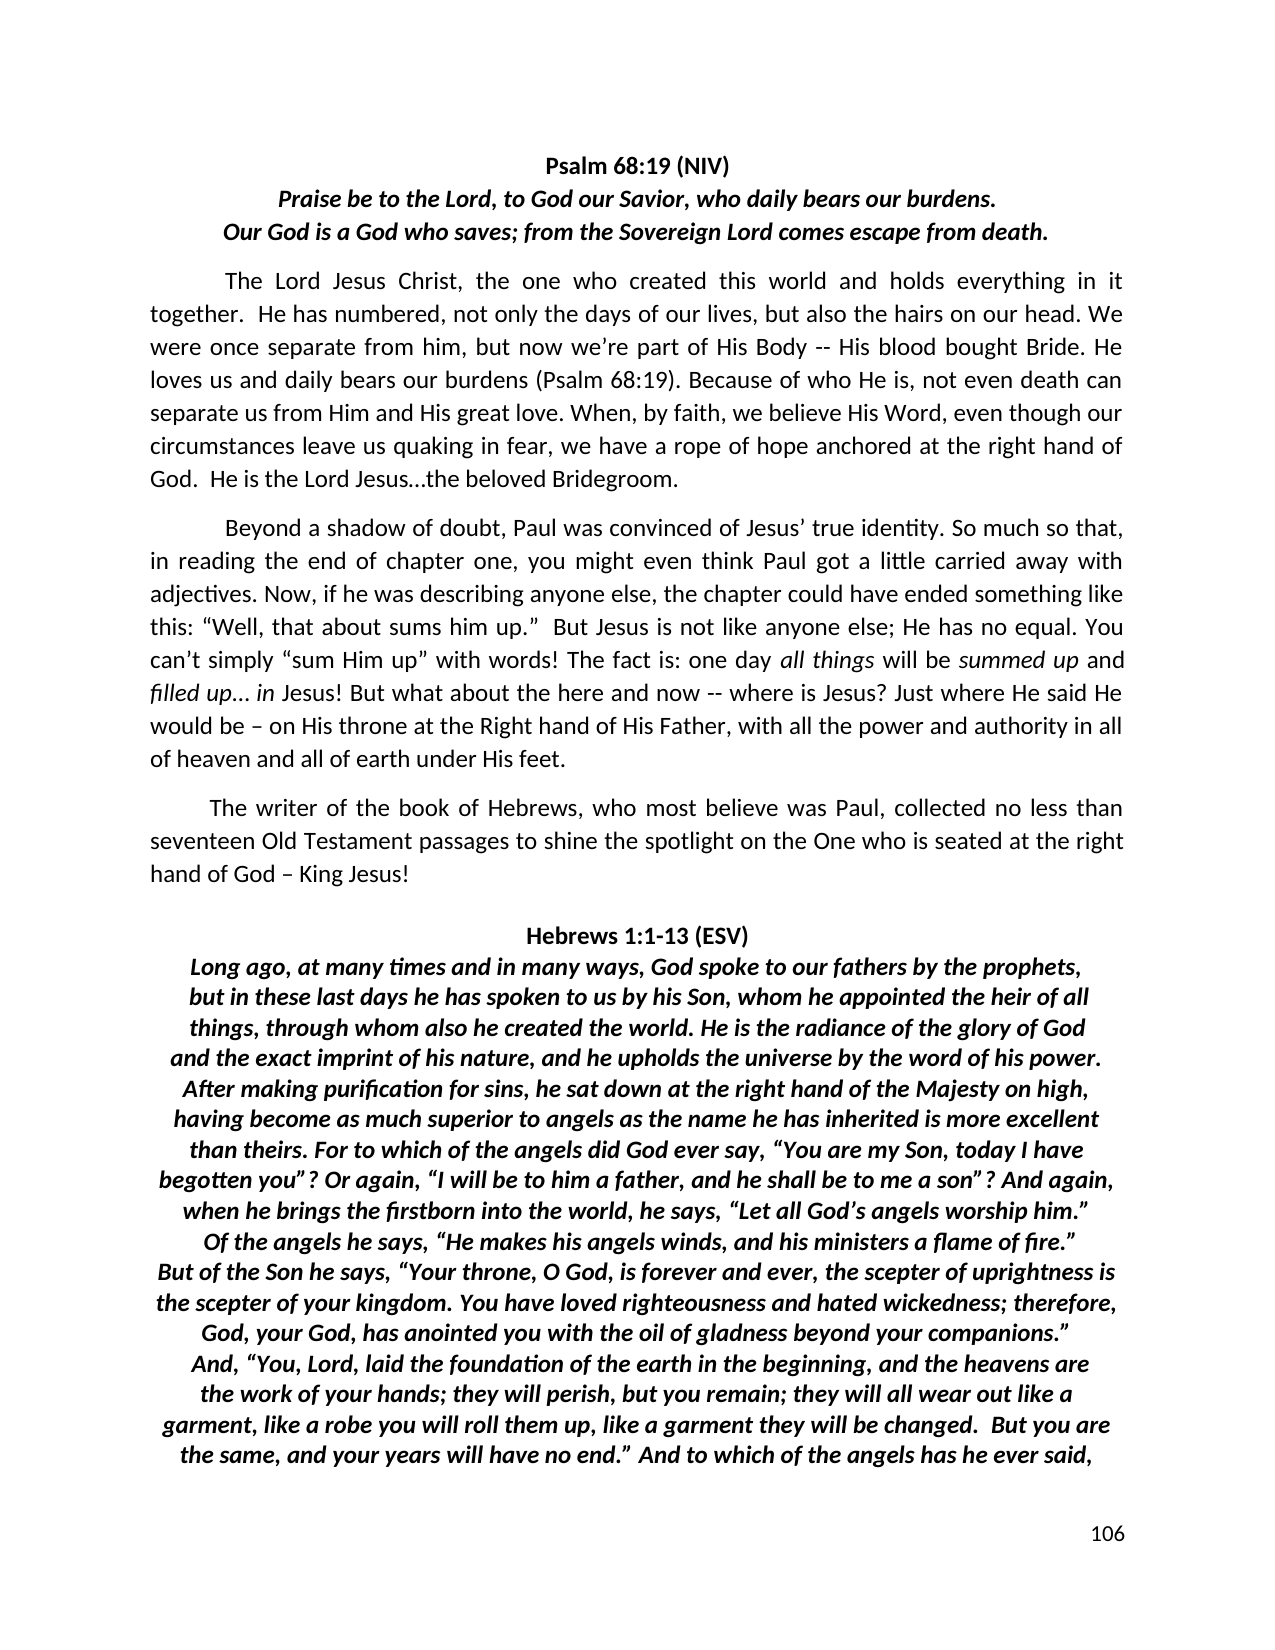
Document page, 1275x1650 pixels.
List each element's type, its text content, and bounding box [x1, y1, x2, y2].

text the work of your hands; they will perish, but you remain; they will all wear out like a garment, like a robe you will roll them up, like a garment they will be changed. But you are the same, and your years will have no end.” And to which of the angels has he ever said, [150, 1378, 1125, 1470]
text Of the angels he says, “He makes his angels winds, and his ministers a flame of fire.” [150, 1226, 1125, 1256]
text Long ago, at many times and in many ways, God spoke to our fathers by the prophets, [150, 951, 1125, 981]
text and the exact imprint of his nature, and he upholds the universe by the word of his power. After making purification for sins, he sat down at the right hand of the Majesty on high, having become as much superior to angels as the name he has inherited is more excellent than theirs. For to which of the angels did God ever say, “You are my Son, today I have begotten you”? Or again, “I will be to him a father, and he shall be to me a son”? And again, when he brings the firstborn into the world, he says, “Let all God’s angels worship him.” [150, 1042, 1125, 1226]
text Beyond a shadow of doubt, Paul was convinced of Jesus’ true identity. So much so that, in reading the end of chapter one, you might even think Paul got a little carried away with adjectives. Now, if he was describing anyone else, the chapter could have ended something like this: “Well, that about sums him up.” But Jesus is not like anyone else; He has no equal. You can’t simply “sum Him up” with words! The fact is: one day all things will be summed up and filled up… in Jesus! But what about the here and now -- where is Jesus? Just where He said He would be – on His throne at the Right hand of His Father, with all the power and authority in all of heaven and all of earth under His feet. [150, 512, 1125, 773]
text The writer of the book of Hebrews, who most believe was Paul, collected no less than seventeen Old Testament passages to shine the spotlight on the One who is seated at the right hand of God – King Jesus! [150, 792, 1125, 889]
text The Lord Jesus Christ, the one who created this world and holds everything in it together. He has numbered, not only the days of our lives, but also the hairs on our head. We were once separate from him, but now we’re part of His Body -- His blood bought Bride. He loves us and daily bears our burdens (Psalm 68:19). Because of who He is, not even death can separate us from Him and His great love. When, by faith, we believe His Word, even though our circumstances leave us quaking in fear, we have a rope of hope anchored at the right hand of God. He is the Lord Jesus…the beloved Bridegroom. [150, 265, 1125, 493]
text But of the Son he says, “Your throne, O God, is forever and ever, the scepter of uprightness is the scepter of your kingdom. You have loved righteousness and hated wickedness; therefore, God, your God, has anointed you with the oil of gladness beyond your companions.” [150, 1256, 1125, 1348]
text but in these last days he has spoken to us by his Son, whom he appointed the heir of all things, through whom also he created the world. He is the radiance of the glory of God [150, 981, 1125, 1042]
text And, “You, Lord, laid the foundation of the earth in the beginning, and the heavens are [150, 1348, 1125, 1378]
text Psalm 68:19 (NIV) [150, 150, 1125, 181]
text Our God is a God who saves; from the Sovereign Lord comes escape from death. [150, 216, 1125, 246]
text Hebrews 1:1-13 (ESV) [150, 920, 1125, 951]
text Praise be to the Lord, to God our Savior, who daily bears our burdens. [150, 183, 1125, 213]
